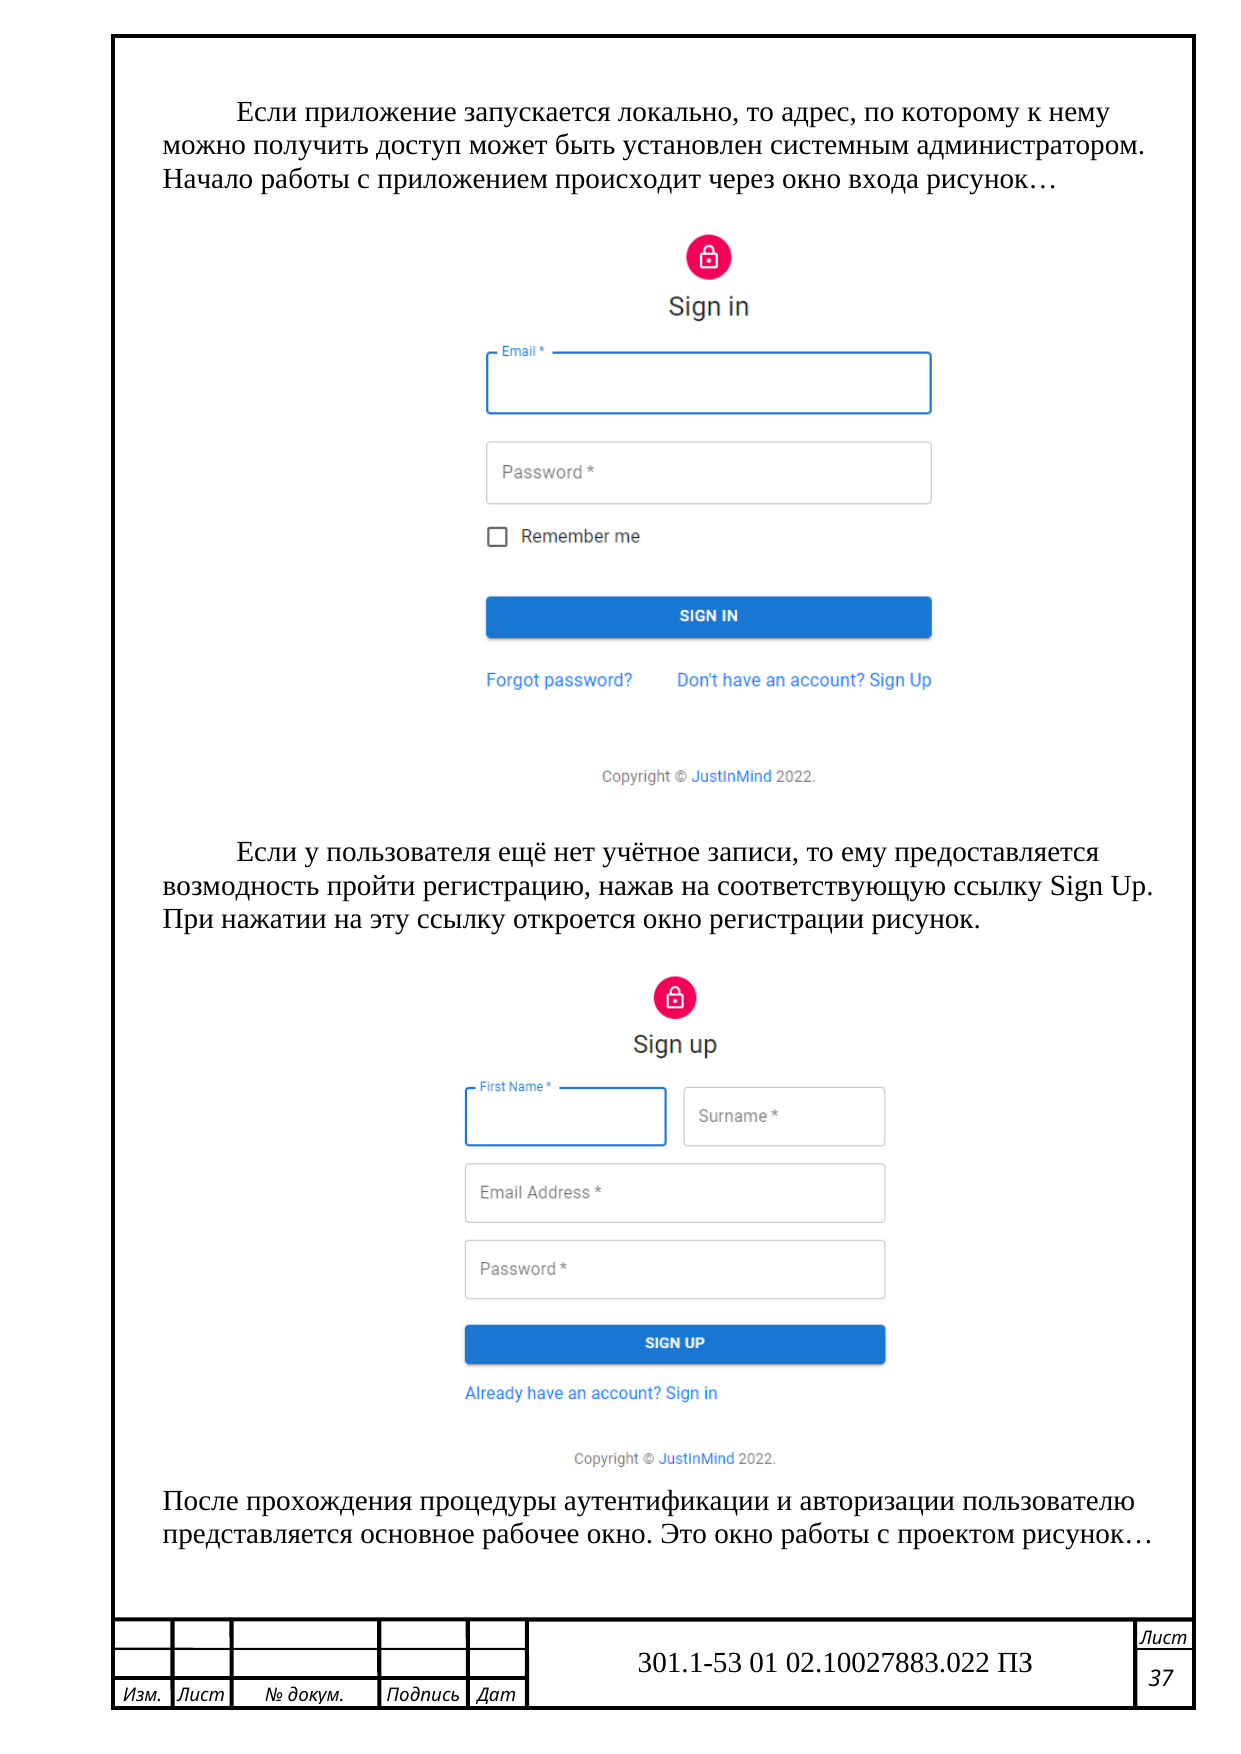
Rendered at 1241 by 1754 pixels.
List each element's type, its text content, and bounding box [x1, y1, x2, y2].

text Если приложение запускается локально, то адрес, по которому к нему можно получить доступ может быть установлен системным администратором. Начало работы с приложением происходит через окно входа рисунок… [162, 94, 1181, 194]
text При нажатии на эту ссылку откроется окно регистрации рисунок. [162, 901, 1181, 935]
text Если у пользователя ещё нет учётное записи, то ему предоставляется возмодность пройти регистрацию, нажав на соответствующую ссылку Sign Up. [162, 834, 1181, 901]
picture [449, 968, 895, 1483]
picture [467, 228, 951, 801]
text После прохождения процедуры аутентификации и авторизации пользователю представляется основное рабочее окно. Это окно работы с проектом рисунок… [162, 1483, 1181, 1550]
